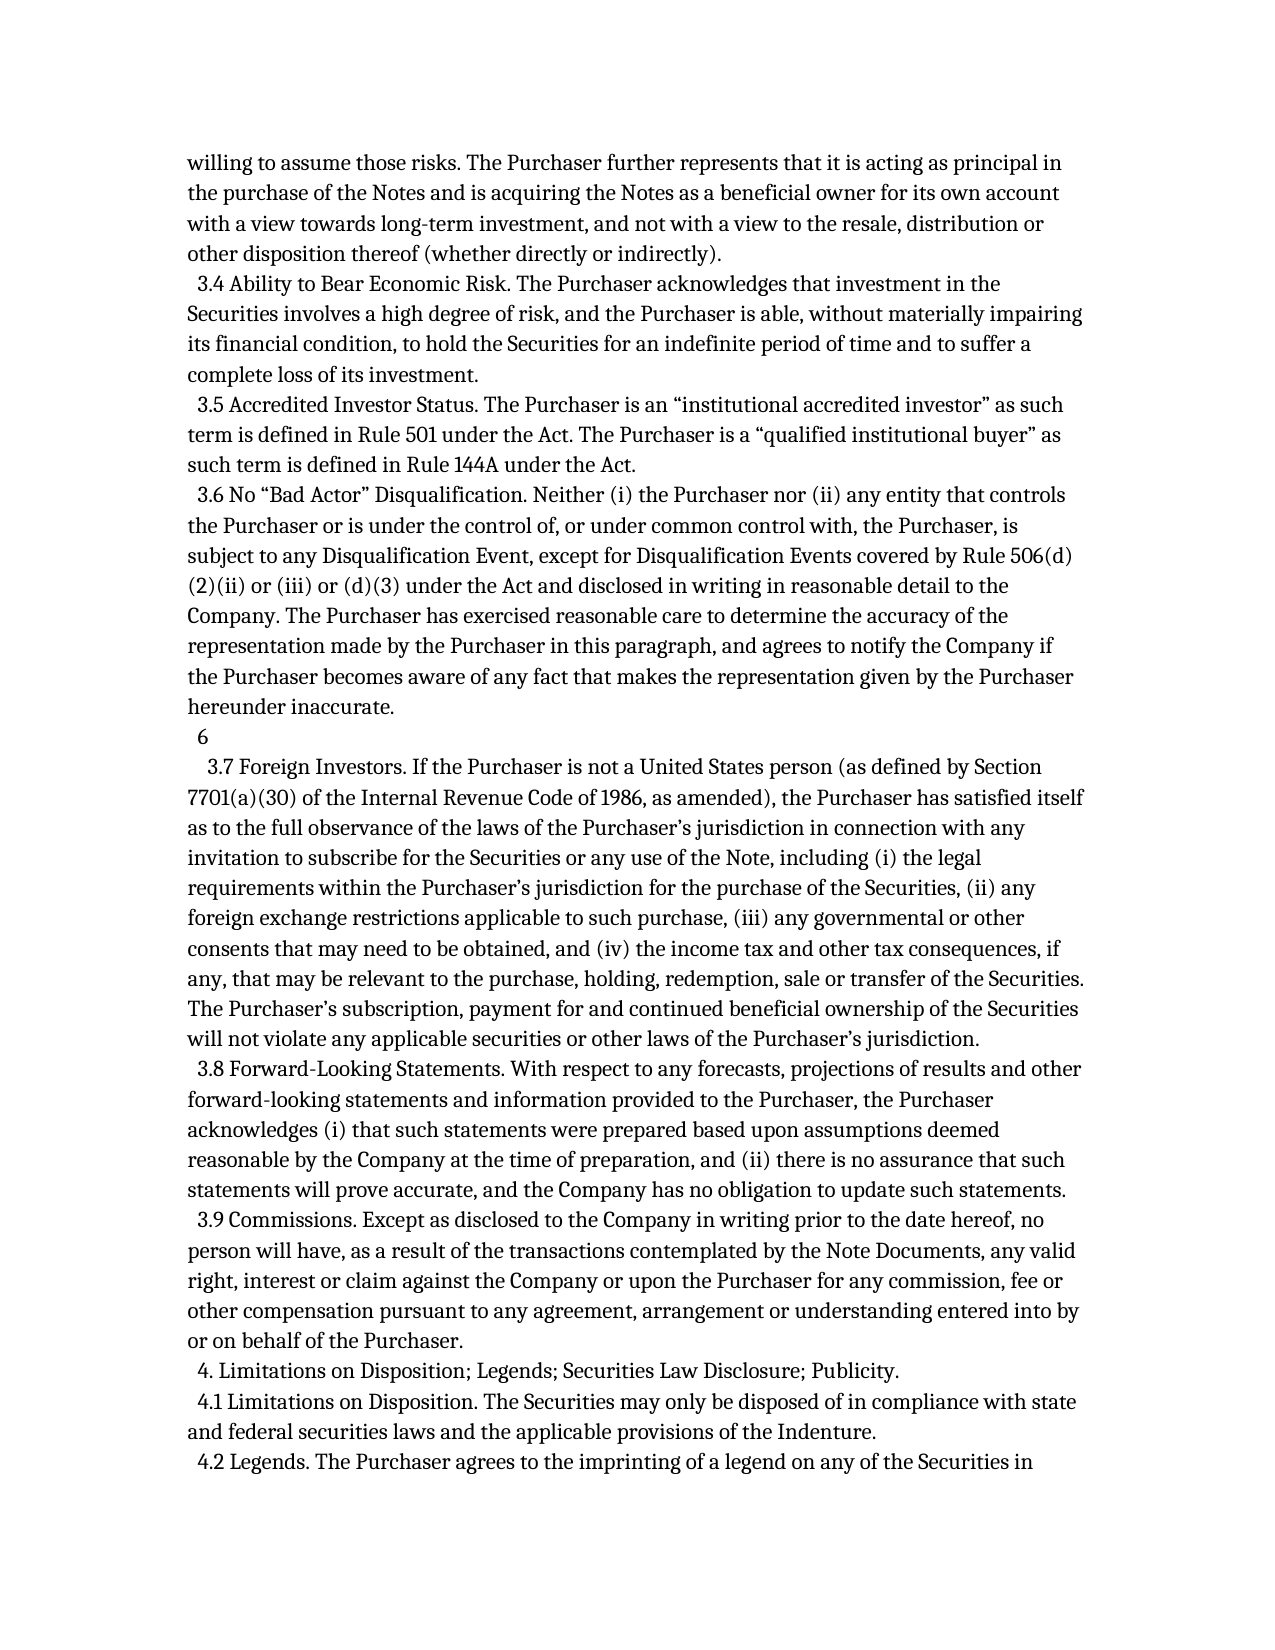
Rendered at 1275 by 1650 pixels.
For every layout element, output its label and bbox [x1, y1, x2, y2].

text [187, 150, 1087, 1475]
